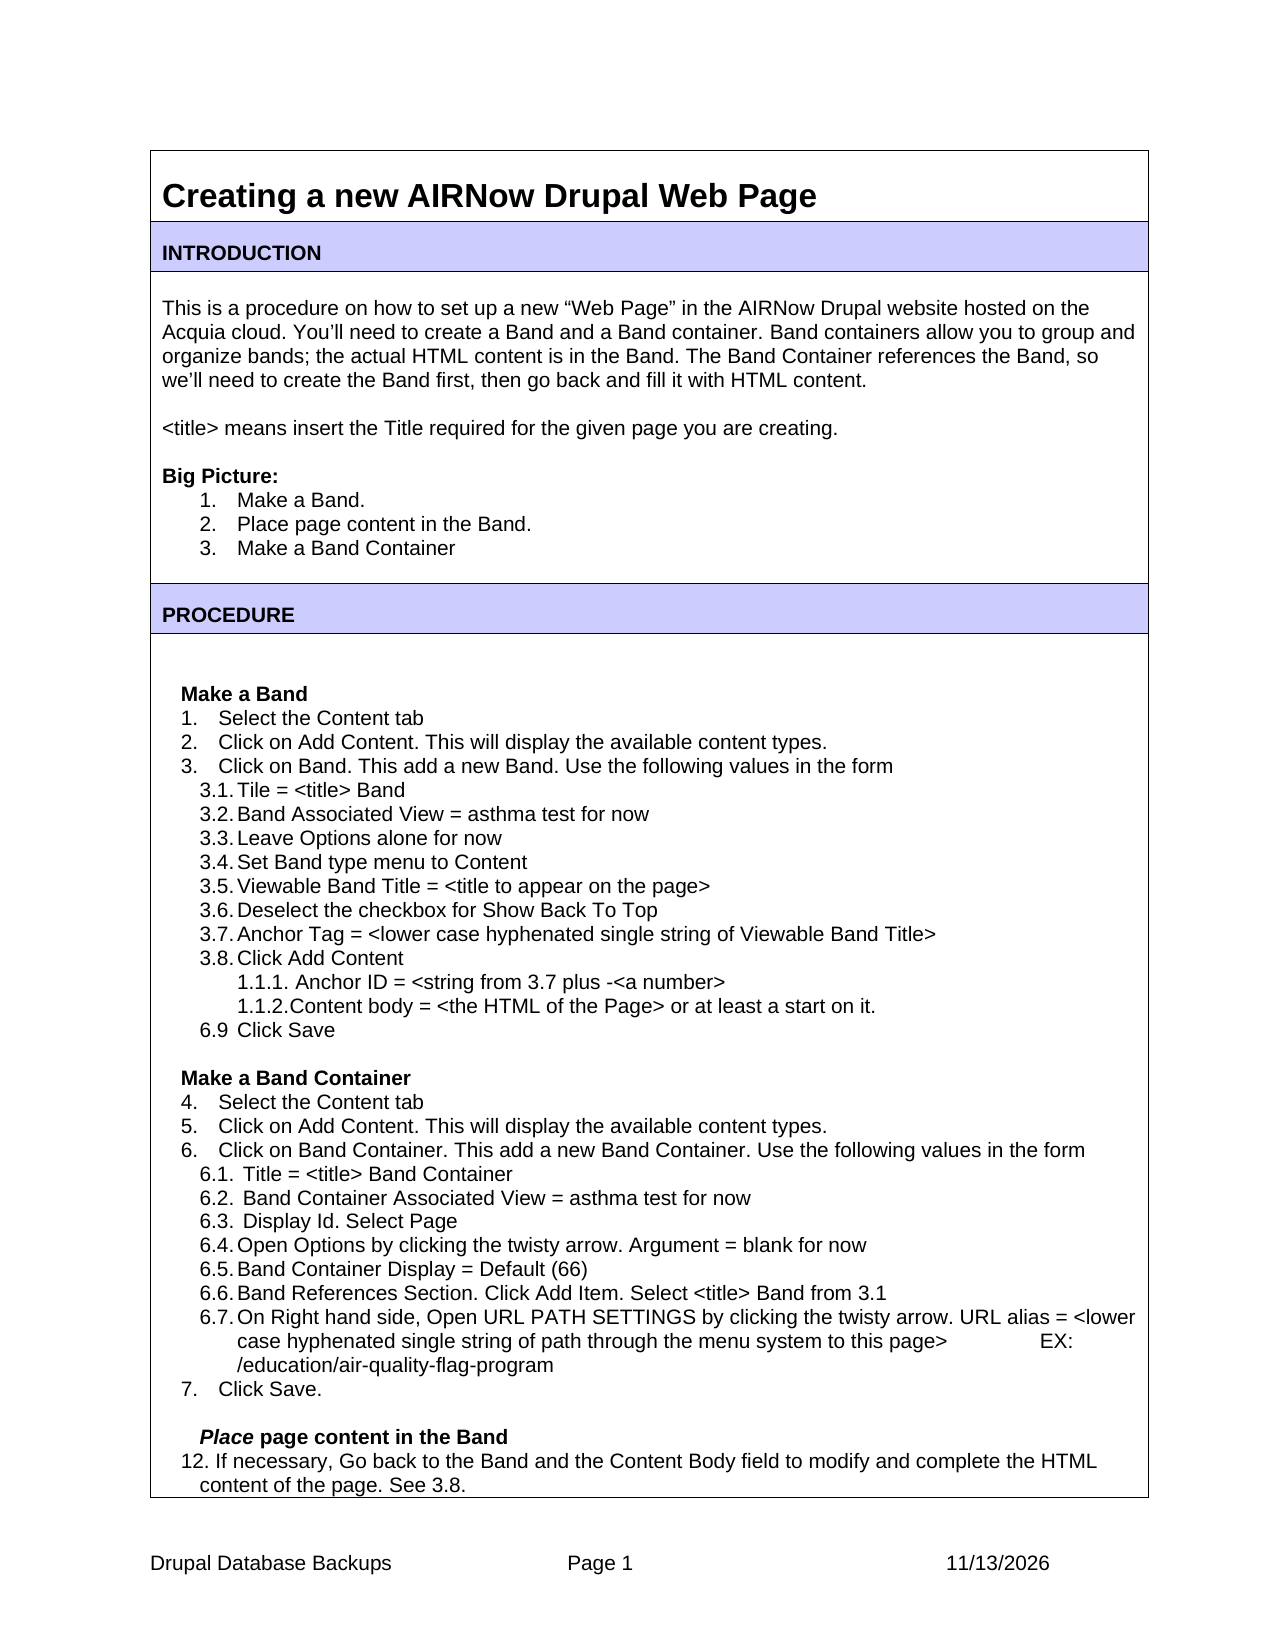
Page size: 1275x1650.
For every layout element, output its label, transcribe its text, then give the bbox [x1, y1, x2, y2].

table_cell PROCEDURE [151, 584, 1148, 633]
table_cell This is a procedure on how to set up a new “Web Page” in the AIRNow Drupal website hosted on the Acquia cloud. You’ll need to create a Band and a Band container. Band containers allow you to group and organize bands; the actual HTML content is in the Band. The Band Container references the Band, so we’ll need to create the Band first, then go back and fill it with HTML content. <title> means insert the Title required for the given page you are creating. Big Picture: Make a Band. Place page content in the Band. Make a Band Container [151, 272, 1148, 583]
table_header Creating a new AIRNow Drupal Web Page [151, 151, 1148, 221]
table_cell Make a Band Select the Content tab Click on Add Content. This will display the available content types. Click on Band. This add a new Band. Use the following values in the form Tile = <title> Band Band Associated View = asthma test for now Leave Options alone for now Set Band type menu to Content Viewable Band Title = <title to appear on the page> Deselect the checkbox for Show Back To Top Anchor Tag = <lower case hyphenated single string of Viewable Band Title> Click Add Content Anchor ID = <string from 3.7 plus -<a number> Content body = <the HTML of the Page> or at least a start on it. Click Save Make a Band Container Select the Content tab Click on Add Content. This will display the available content types. Click on Band Container. This add a new Band Container. Use the following values in the form Title = <title> Band Container Band Container Associated View = asthma test for now Display Id. Select Page Open Options by clicking the twisty arrow. Argument = blank for now Band Container Display = Default (66) Band References Section. Click Add Item. Select <title> Band from 3.1 On Right hand side, Open URL PATH SETTINGS by clicking the twisty arrow. URL alias = <lower case hyphenated single string of path through the menu system to this page> EX: /education/air-quality-flag-program Click Save. Place page content in the Band 12. If necessary, Go back to the Band and the Content Body field to modify and complete the HTML content of the page. See 3.8. [151, 634, 1148, 1497]
table_cell Introduction [151, 222, 1148, 271]
